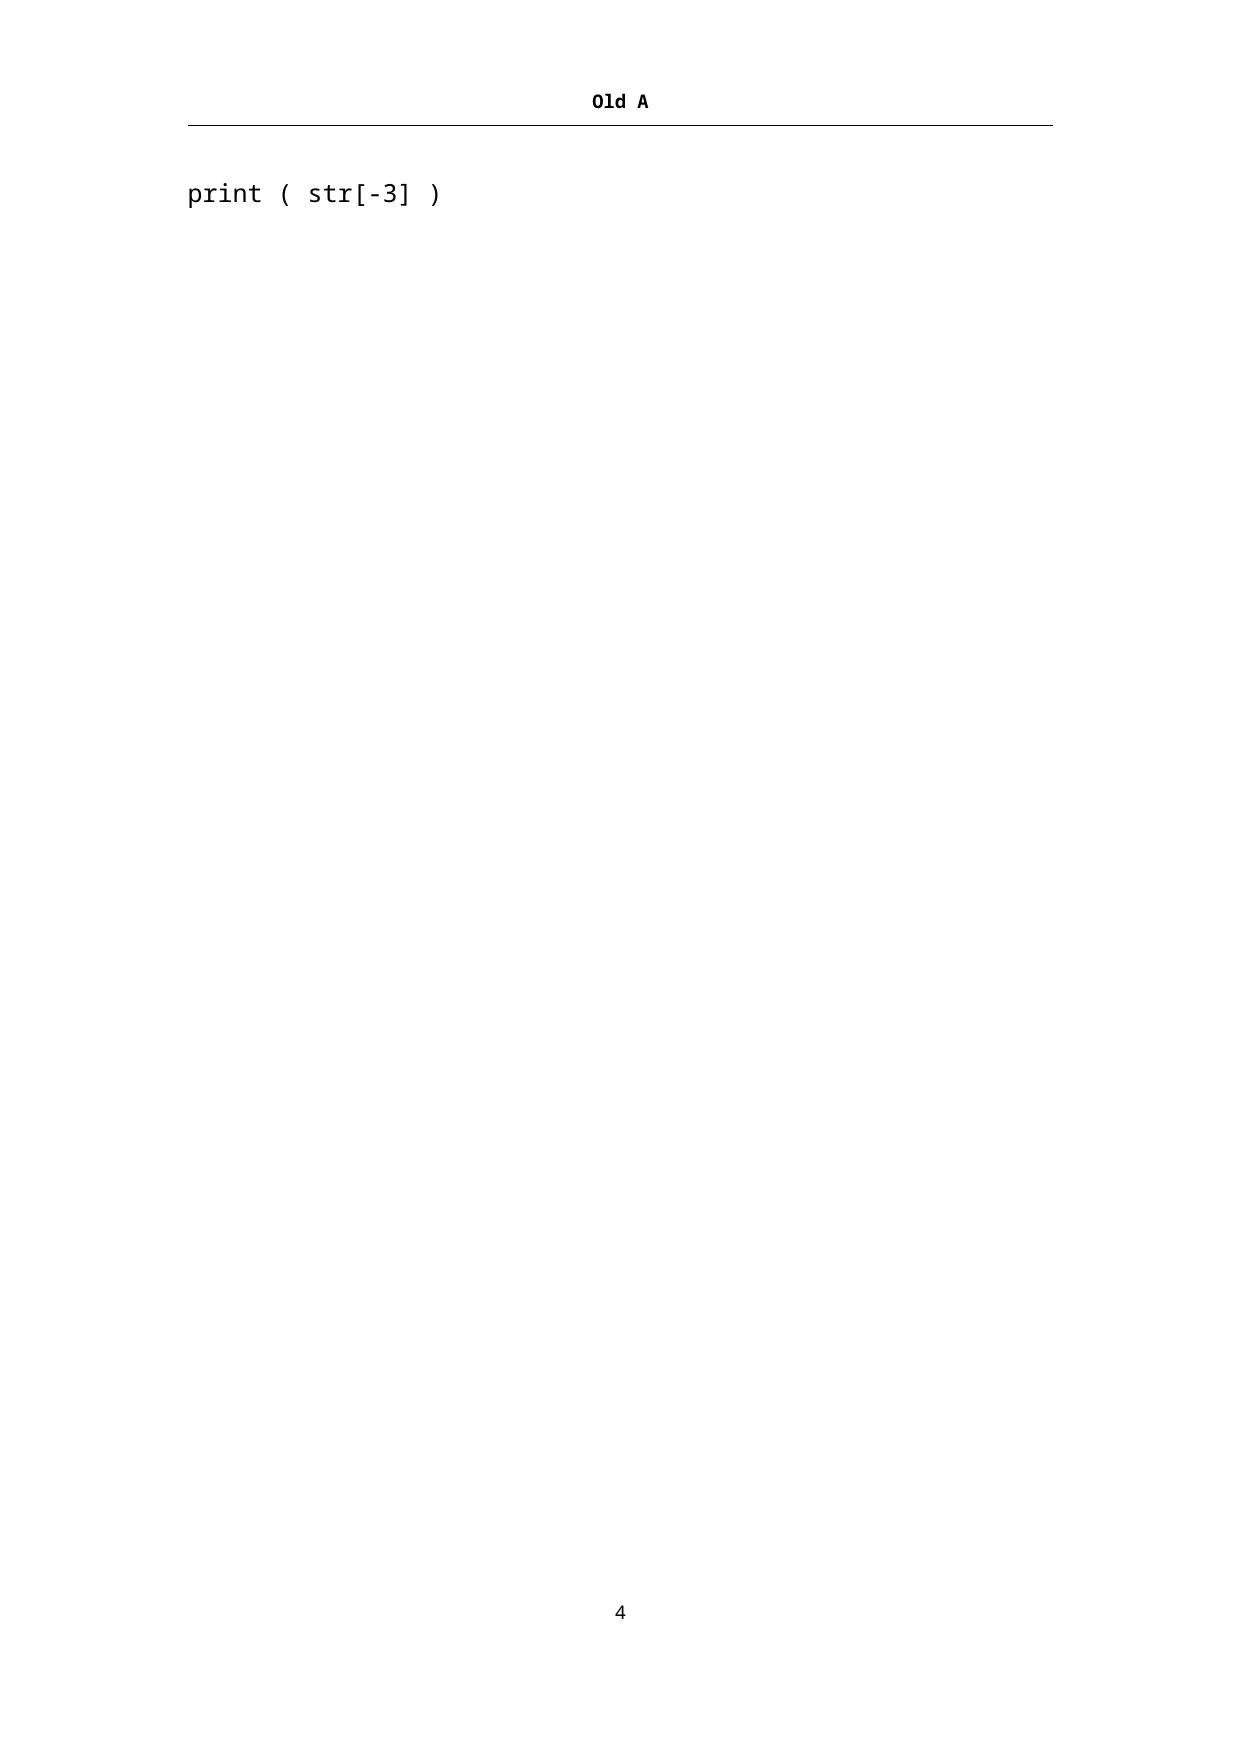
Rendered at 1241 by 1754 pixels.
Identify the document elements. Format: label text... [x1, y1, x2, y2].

text print ( str[-3] ) [187, 160, 1053, 225]
